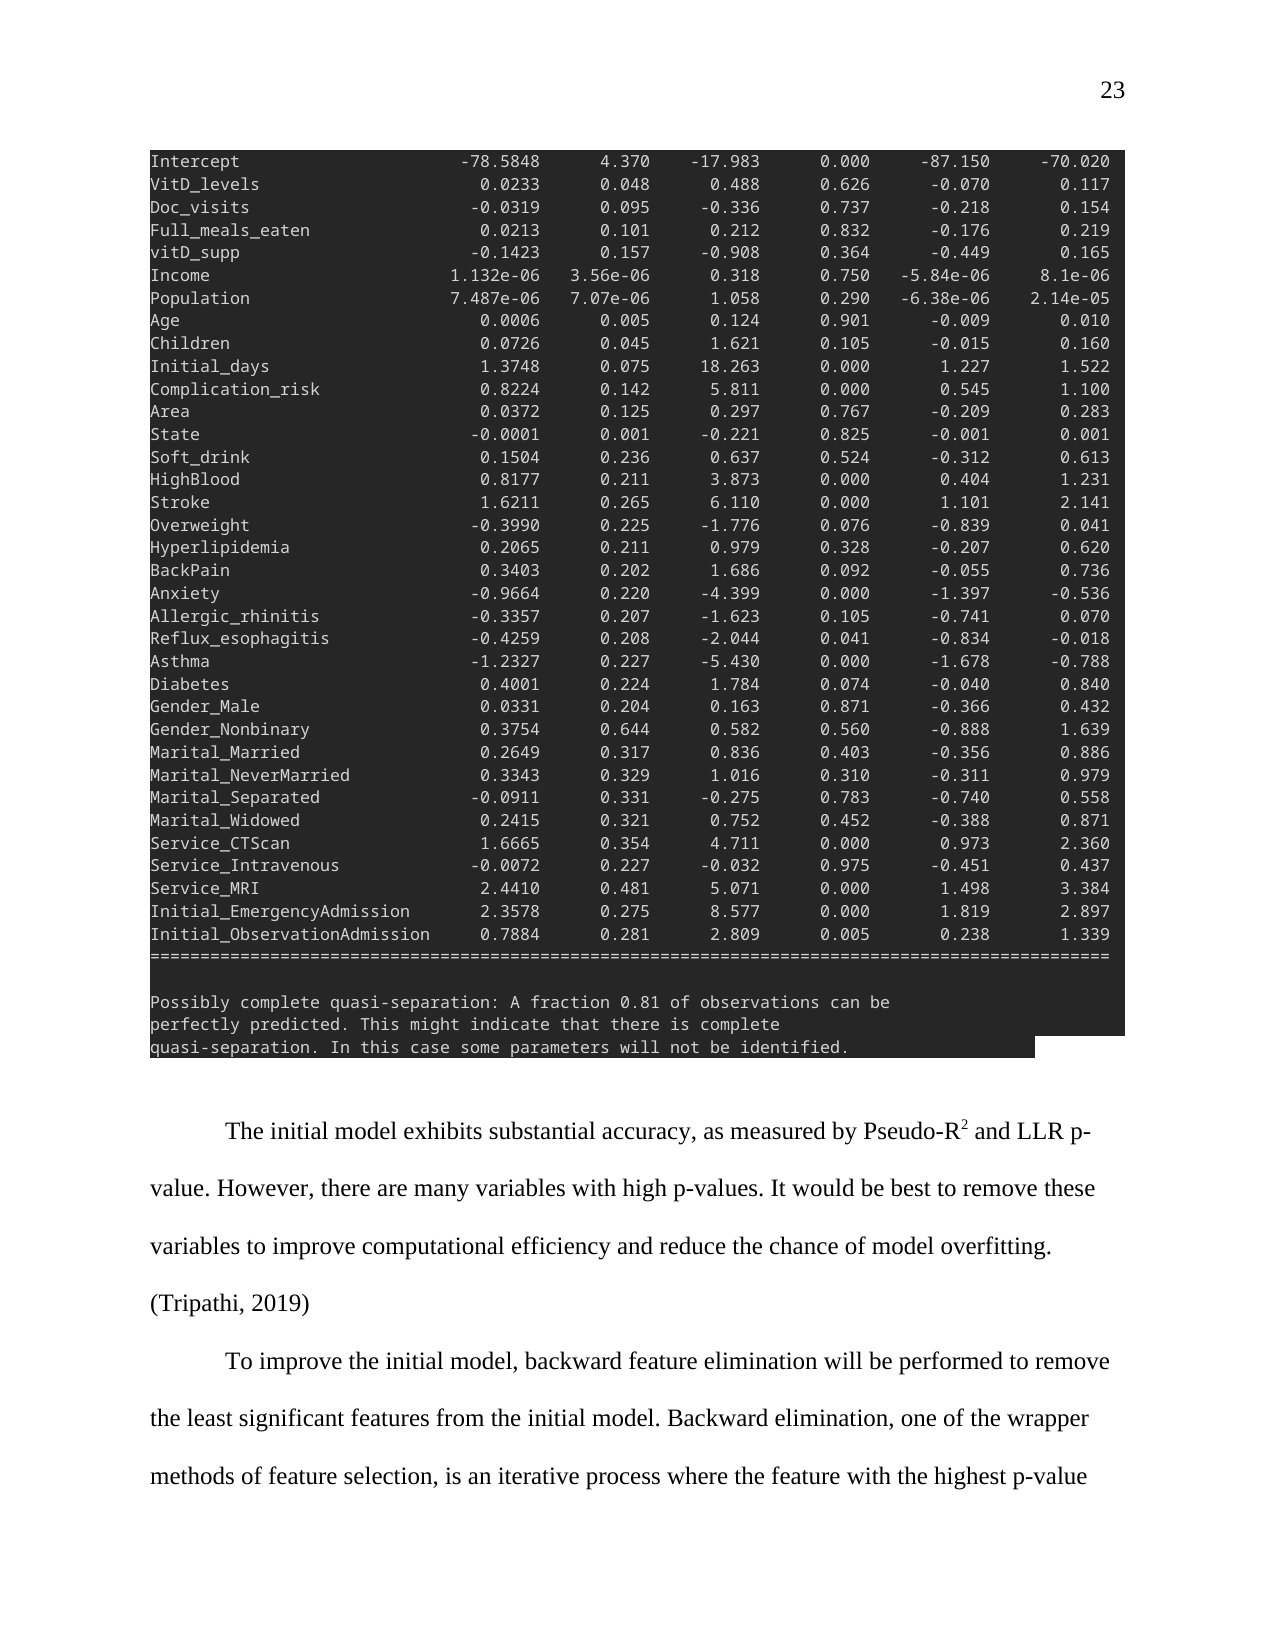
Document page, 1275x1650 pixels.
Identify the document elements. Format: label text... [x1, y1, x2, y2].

text Reflux_esophagitis -0.4259 0.208 -2.044 0.041 -0.834 -0.018 [150, 627, 1125, 649]
text vitD_supp -0.1423 0.157 -0.908 0.364 -0.449 0.165 [150, 241, 1125, 263]
text Population 7.487e-06 7.07e-06 1.058 0.290 -6.38e-06 2.14e-05 [150, 286, 1125, 309]
text Asthma -1.2327 0.227 -5.430 0.000 -1.678 -0.788 [150, 649, 1125, 672]
text Service_Intravenous -0.0072 0.227 -0.032 0.975 -0.451 0.437 [150, 854, 1125, 877]
text Gender_Male 0.0331 0.204 0.163 0.871 -0.366 0.432 [150, 695, 1125, 718]
text Possibly complete quasi-separation: A fraction 0.81 of observations can be [150, 990, 1125, 1013]
text VitD_levels 0.0233 0.048 0.488 0.626 -0.070 0.117 [150, 173, 1125, 195]
text Diabetes 0.4001 0.224 1.784 0.074 -0.040 0.840 [150, 672, 1125, 695]
text Initial_days 1.3748 0.075 18.263 0.000 1.227 1.522 [150, 354, 1125, 377]
text BackPain 0.3403 0.202 1.686 0.092 -0.055 0.736 [150, 559, 1125, 581]
text Anxiety -0.9664 0.220 -4.399 0.000 -1.397 -0.536 [150, 581, 1125, 604]
text HighBlood 0.8177 0.211 3.873 0.000 0.404 1.231 [150, 468, 1125, 491]
text Intercept -78.5848 4.370 -17.983 0.000 -87.150 -70.020 [150, 150, 1125, 173]
text Children 0.0726 0.045 1.621 0.105 -0.015 0.160 [150, 332, 1125, 354]
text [150, 1346, 1125, 1489]
text The initial model exhibits substantial accuracy, as measured by Pseudo-R2 and LLR p-value. However, there are many variables with high p-values. It would be best to remove these variables to improve computational efficiency and reduce the chance of model overfitting. [150, 1116, 1125, 1317]
text Service_CTScan 1.6665 0.354 4.711 0.000 0.973 2.360 [150, 831, 1125, 854]
text Allergic_rhinitis -0.3357 0.207 -1.623 0.105 -0.741 0.070 [150, 604, 1125, 627]
text Soft_drink 0.1504 0.236 0.637 0.524 -0.312 0.613 [150, 445, 1125, 468]
text Complication_risk 0.8224 0.142 5.811 0.000 0.545 1.100 [150, 377, 1125, 400]
text Marital_Married 0.2649 0.317 0.836 0.403 -0.356 0.886 [150, 740, 1125, 763]
text Overweight -0.3990 0.225 -1.776 0.076 -0.839 0.041 [150, 513, 1125, 536]
text Hyperlipidemia 0.2065 0.211 0.979 0.328 -0.207 0.620 [150, 536, 1125, 559]
text Income 1.132e-06 3.56e-06 0.318 0.750 -5.84e-06 8.1e-06 [150, 263, 1125, 286]
text quasi-separation. In this case some parameters will not be identified. [150, 1036, 1035, 1058]
text State -0.0001 0.001 -0.221 0.825 -0.001 0.001 [150, 422, 1125, 445]
text perfectly predicted. This might indicate that there is complete [150, 1013, 1125, 1036]
text Initial_EmergencyAdmission 2.3578 0.275 8.577 0.000 1.819 2.897 [150, 899, 1125, 922]
text Stroke 1.6211 0.265 6.110 0.000 1.101 2.141 [150, 491, 1125, 513]
text Initial_ObservationAdmission 0.7884 0.281 2.809 0.005 0.238 1.339 [150, 922, 1125, 945]
text Service_MRI 2.4410 0.481 5.071 0.000 1.498 3.384 [150, 877, 1125, 899]
text Marital_NeverMarried 0.3343 0.329 1.016 0.310 -0.311 0.979 [150, 763, 1125, 786]
text Gender_Nonbinary 0.3754 0.644 0.582 0.560 -0.888 1.639 [150, 718, 1125, 740]
text Full_meals_eaten 0.0213 0.101 0.212 0.832 -0.176 0.219 [150, 218, 1125, 241]
text Age 0.0006 0.005 0.124 0.901 -0.009 0.010 [150, 309, 1125, 332]
text Area 0.0372 0.125 0.297 0.767 -0.209 0.283 [150, 400, 1125, 422]
text ================================================================================================ [150, 945, 1125, 967]
text Marital_Widowed 0.2415 0.321 0.752 0.452 -0.388 0.871 [150, 808, 1125, 831]
text Marital_Separated -0.0911 0.331 -0.275 0.783 -0.740 0.558 [150, 786, 1125, 808]
text Doc_visits -0.0319 0.095 -0.336 0.737 -0.218 0.154 [150, 195, 1125, 218]
